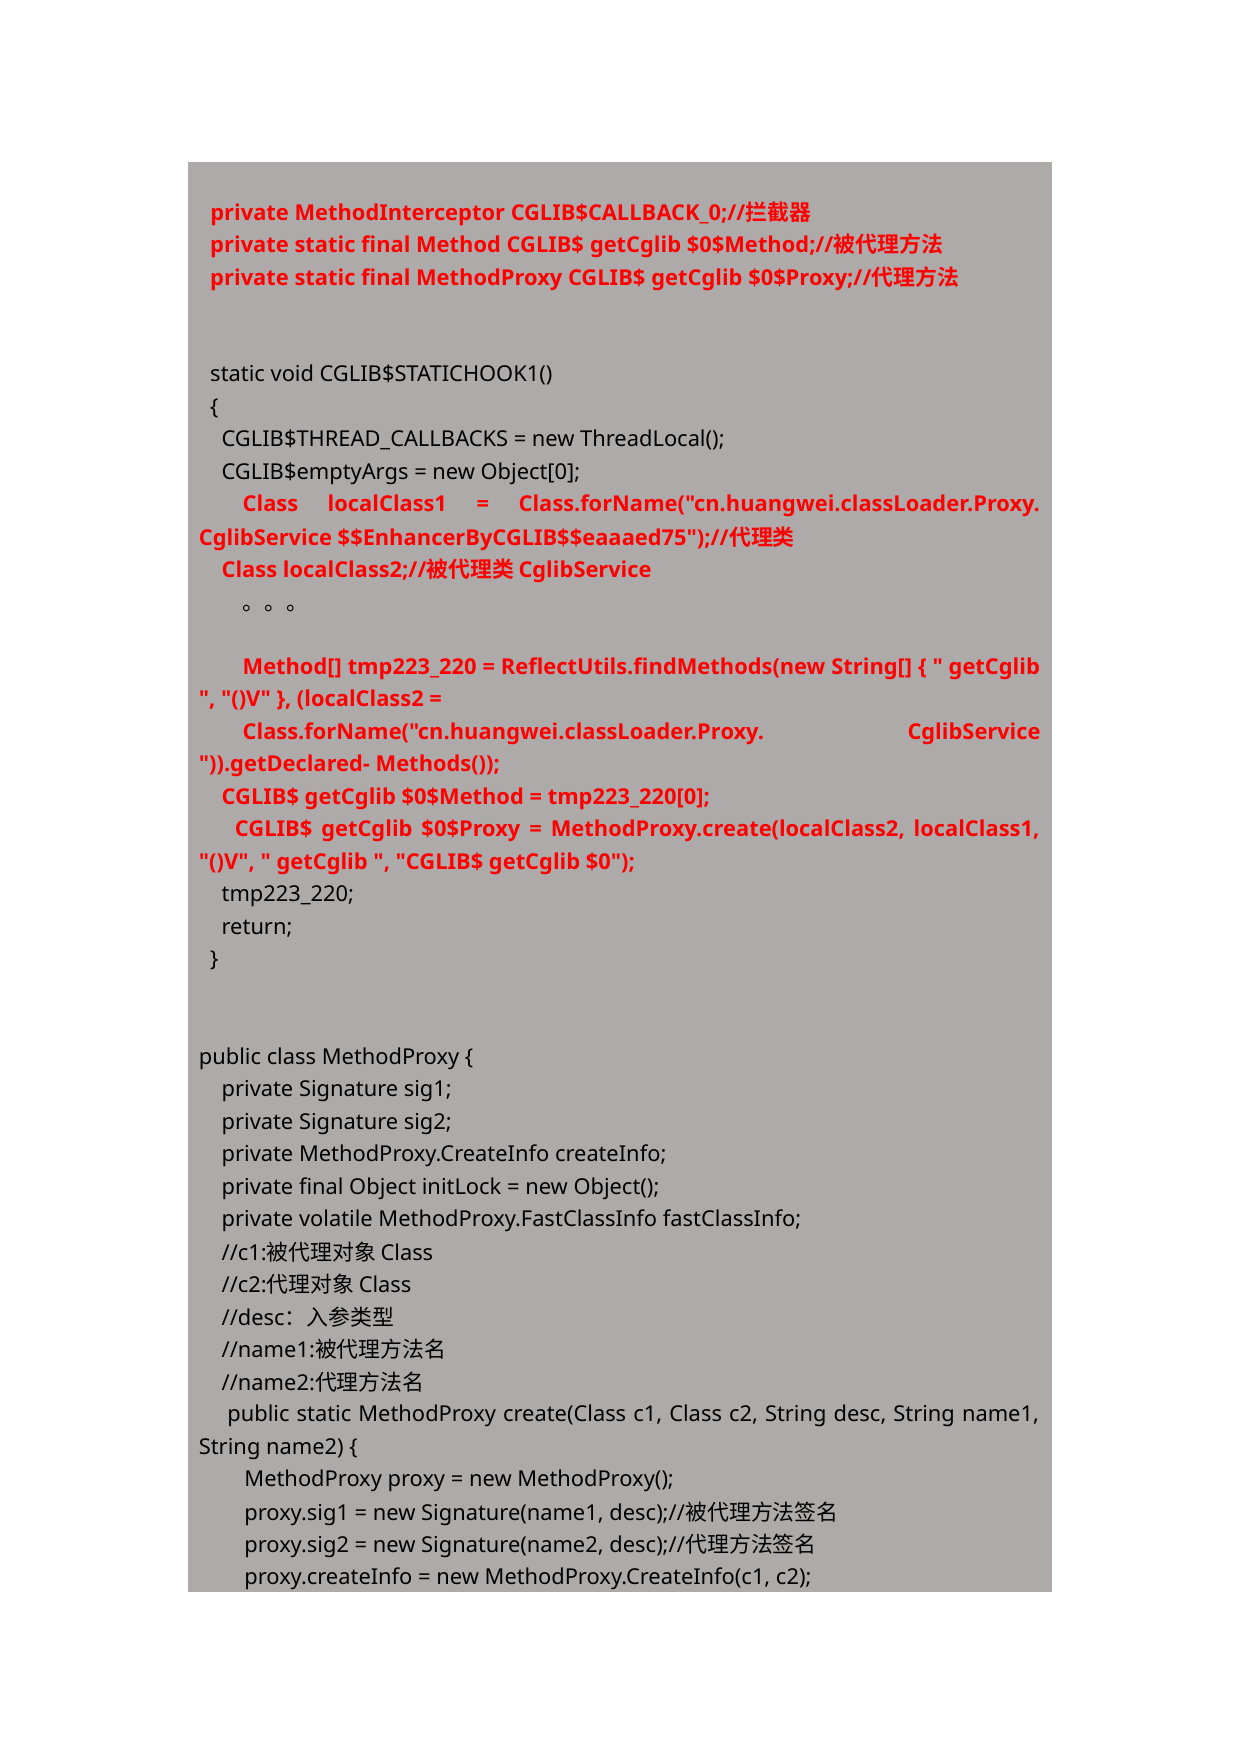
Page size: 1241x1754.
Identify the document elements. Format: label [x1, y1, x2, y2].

table_header [188, 162, 1052, 1592]
